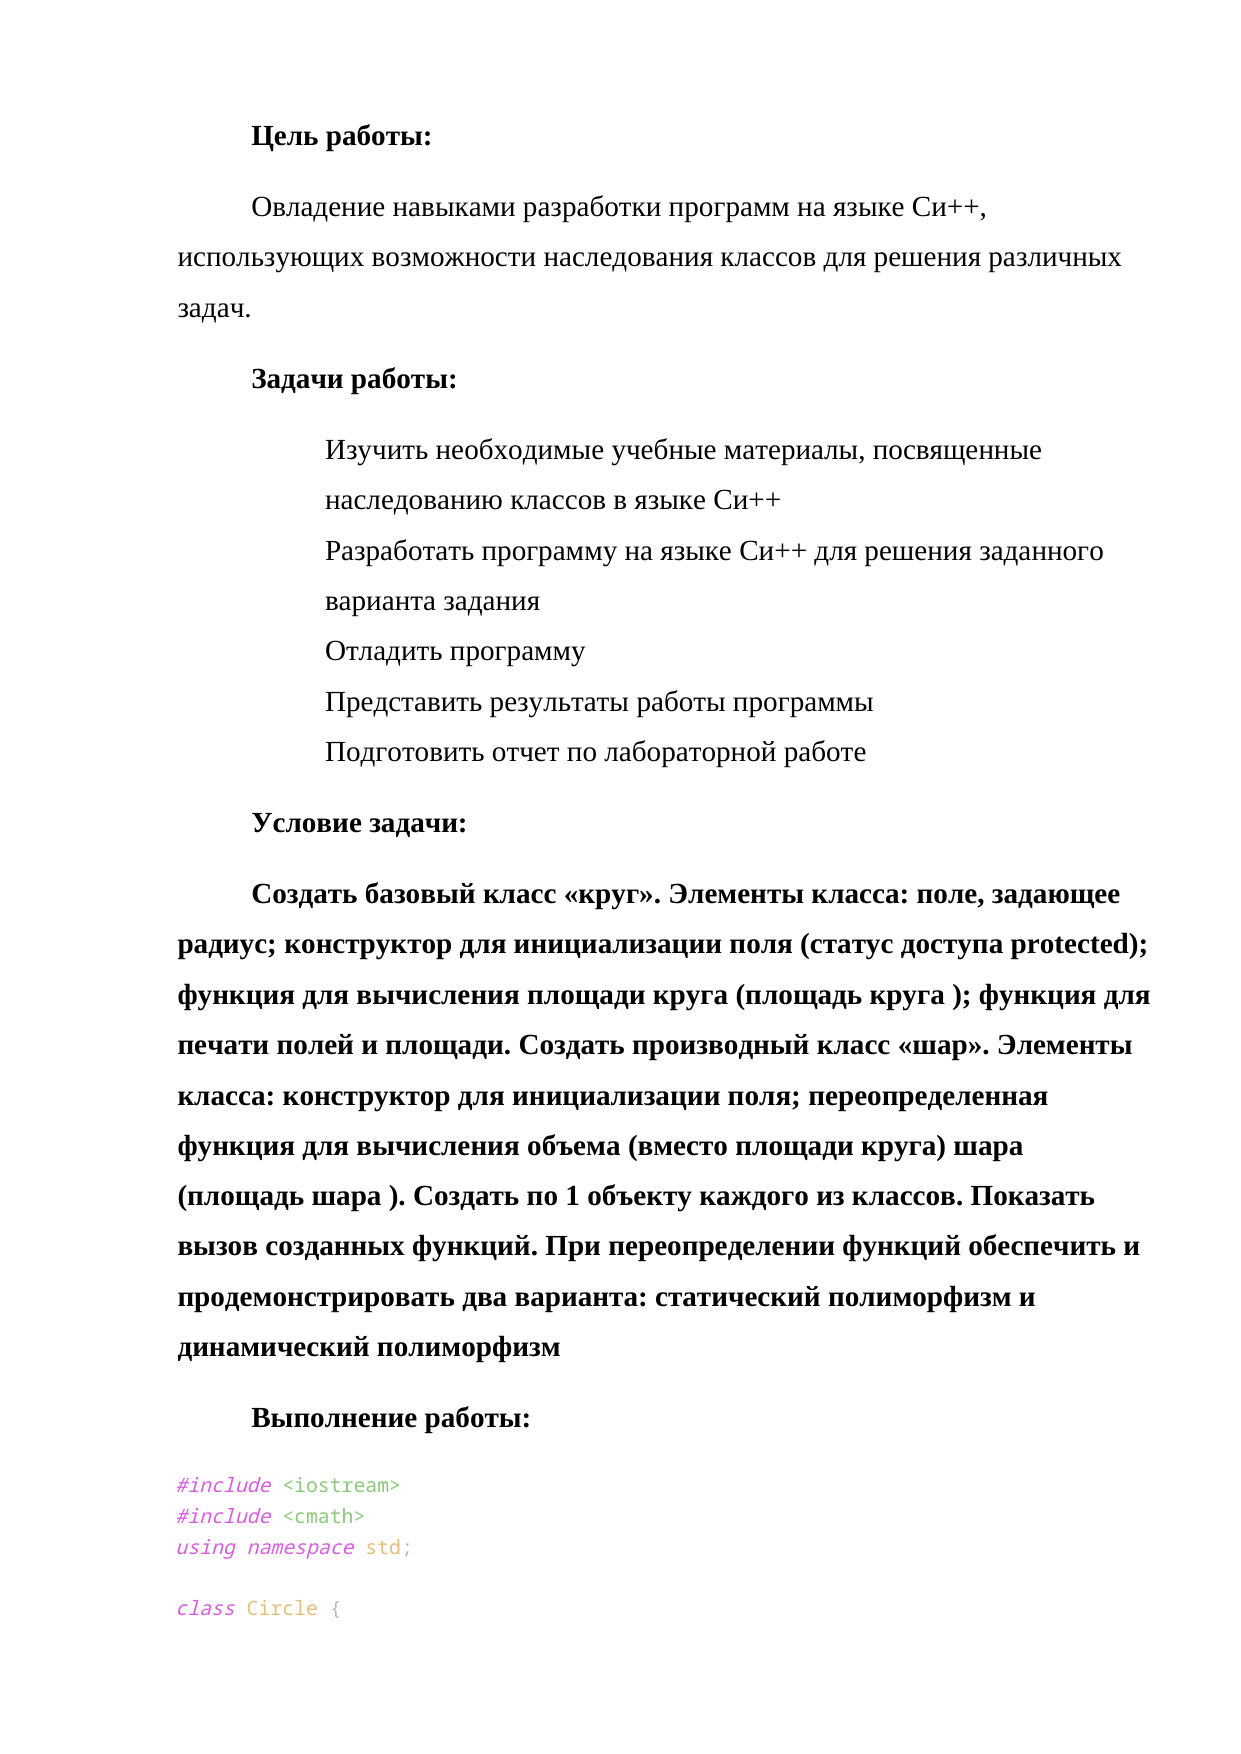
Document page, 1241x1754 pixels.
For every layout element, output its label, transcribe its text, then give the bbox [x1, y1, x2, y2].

list Подготовить отчет по лабораторной работе [287, 734, 1152, 768]
text Овладение навыками разработки программ на языке Си++, использующих возможности наследования классов для решения различных задач. [177, 189, 1152, 323]
list Изучить необходимые учебные материалы, посвященные наследованию классов в языке Си++ [287, 432, 1152, 516]
text Условие задачи: [177, 805, 1152, 839]
text Цель работы: [177, 118, 1152, 152]
text Выполнение работы: [177, 1400, 1152, 1434]
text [175, 1471, 1154, 1621]
text Создать базовый класс «круг». Элементы класса: поле, задающее радиус; конструктор для инициализации поля (статус доступа protected); функция для вычисления площади круга (площадь круга ); функция для печати полей и площади. Создать производный класс «шар». Элементы класса: конструктор для инициализации поля; переопределенная функция для вычисления объема (вместо площади круга) шара (площадь шара ). Создать по 1 объекту каждого из классов. Показать вызов созданных функций. При переопределении функций обеспечить и продемонстрировать два варианта: статический полиморфизм и динамический полиморфизм [177, 876, 1152, 1363]
list Разработать программу на языке Си++ для решения заданного варианта задания [287, 533, 1152, 617]
text Задачи работы: [177, 361, 1152, 394]
list Отладить программу [287, 633, 1152, 667]
list Представить результаты работы программы [287, 684, 1152, 717]
